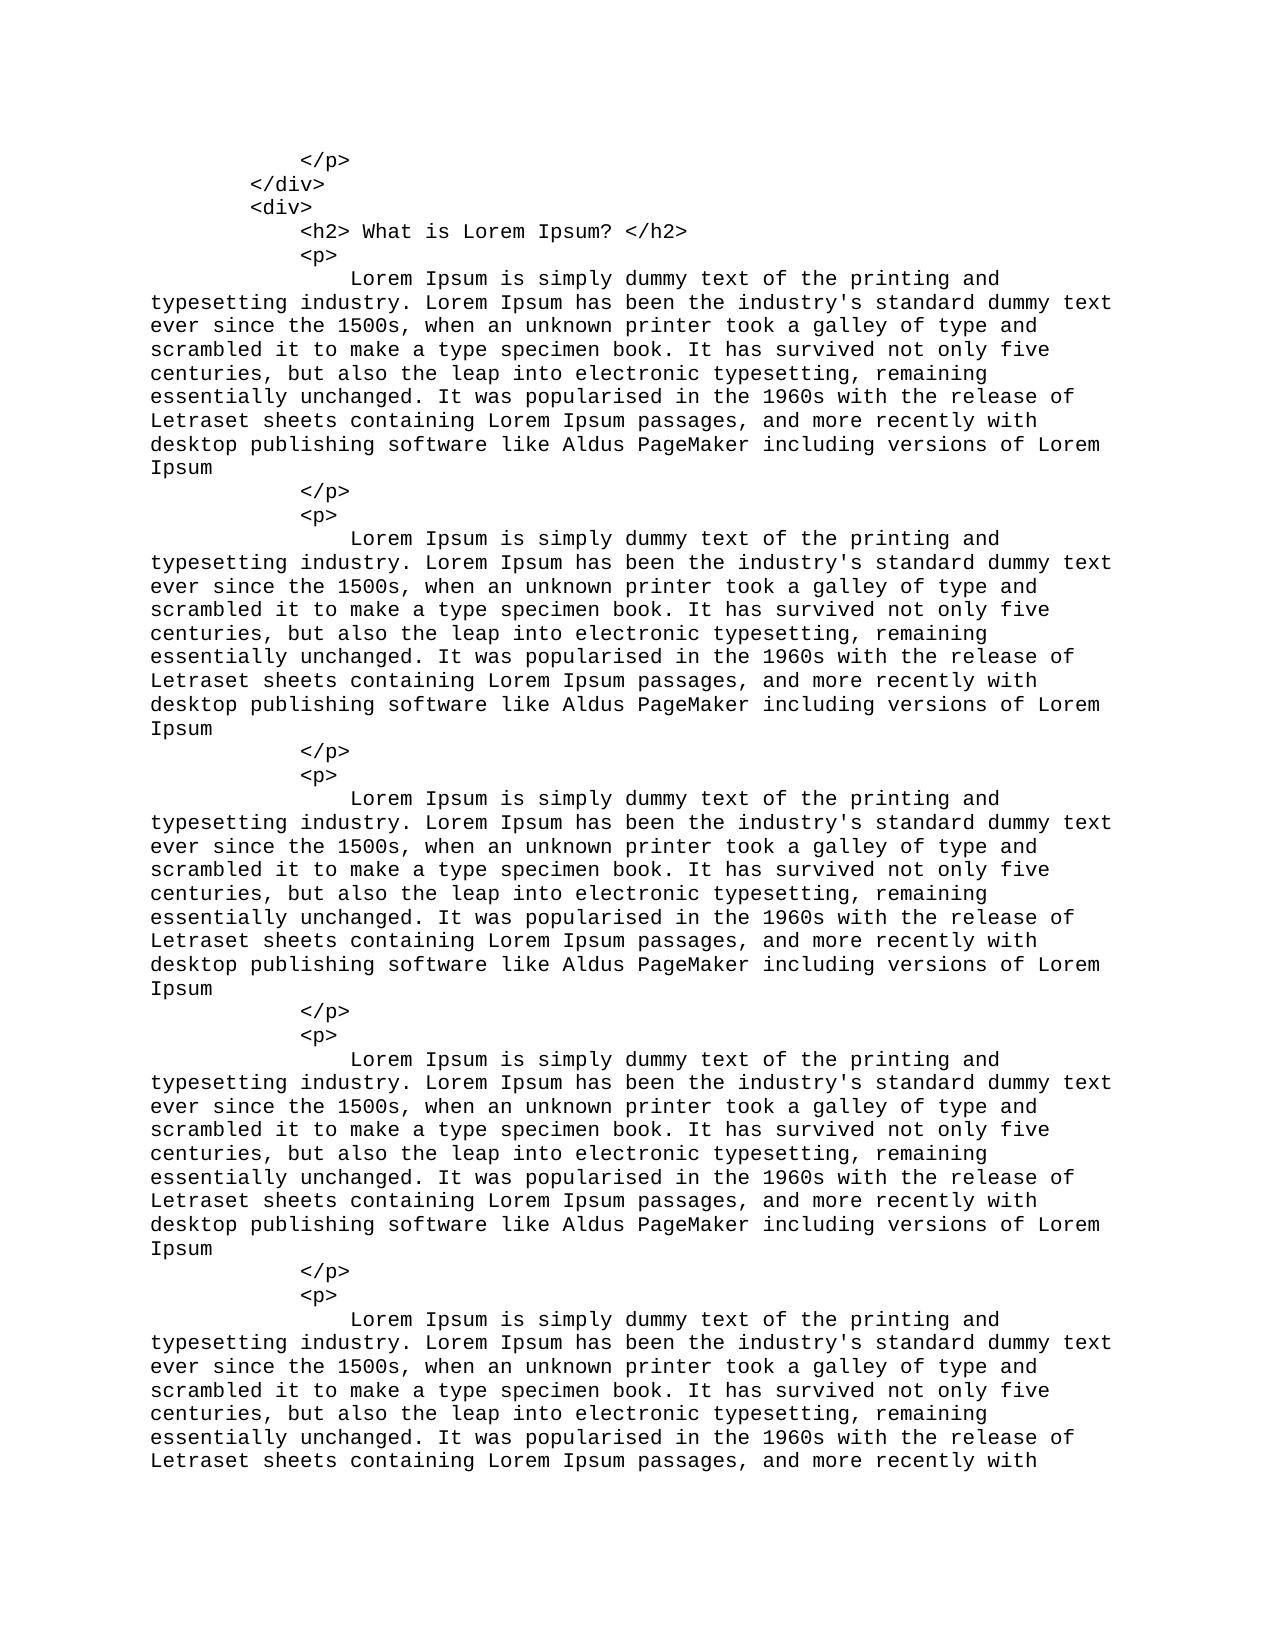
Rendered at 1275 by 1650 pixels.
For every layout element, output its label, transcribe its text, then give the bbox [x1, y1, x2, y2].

text </p> [150, 1001, 1125, 1025]
text </p> [150, 741, 1125, 765]
text </p> [150, 1261, 1125, 1285]
text <p> [150, 765, 1125, 788]
text <p> [150, 1025, 1125, 1048]
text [150, 1309, 1125, 1474]
text <p> [150, 1285, 1125, 1309]
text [150, 268, 1125, 481]
text <p> [150, 244, 1125, 268]
text <p> [150, 505, 1125, 528]
text </p> [150, 481, 1125, 505]
text <h2> What is Lorem Ipsum? </h2> [150, 221, 1125, 244]
text <div> [150, 197, 1125, 221]
text </div> [150, 174, 1125, 197]
text </p> [150, 150, 1125, 174]
